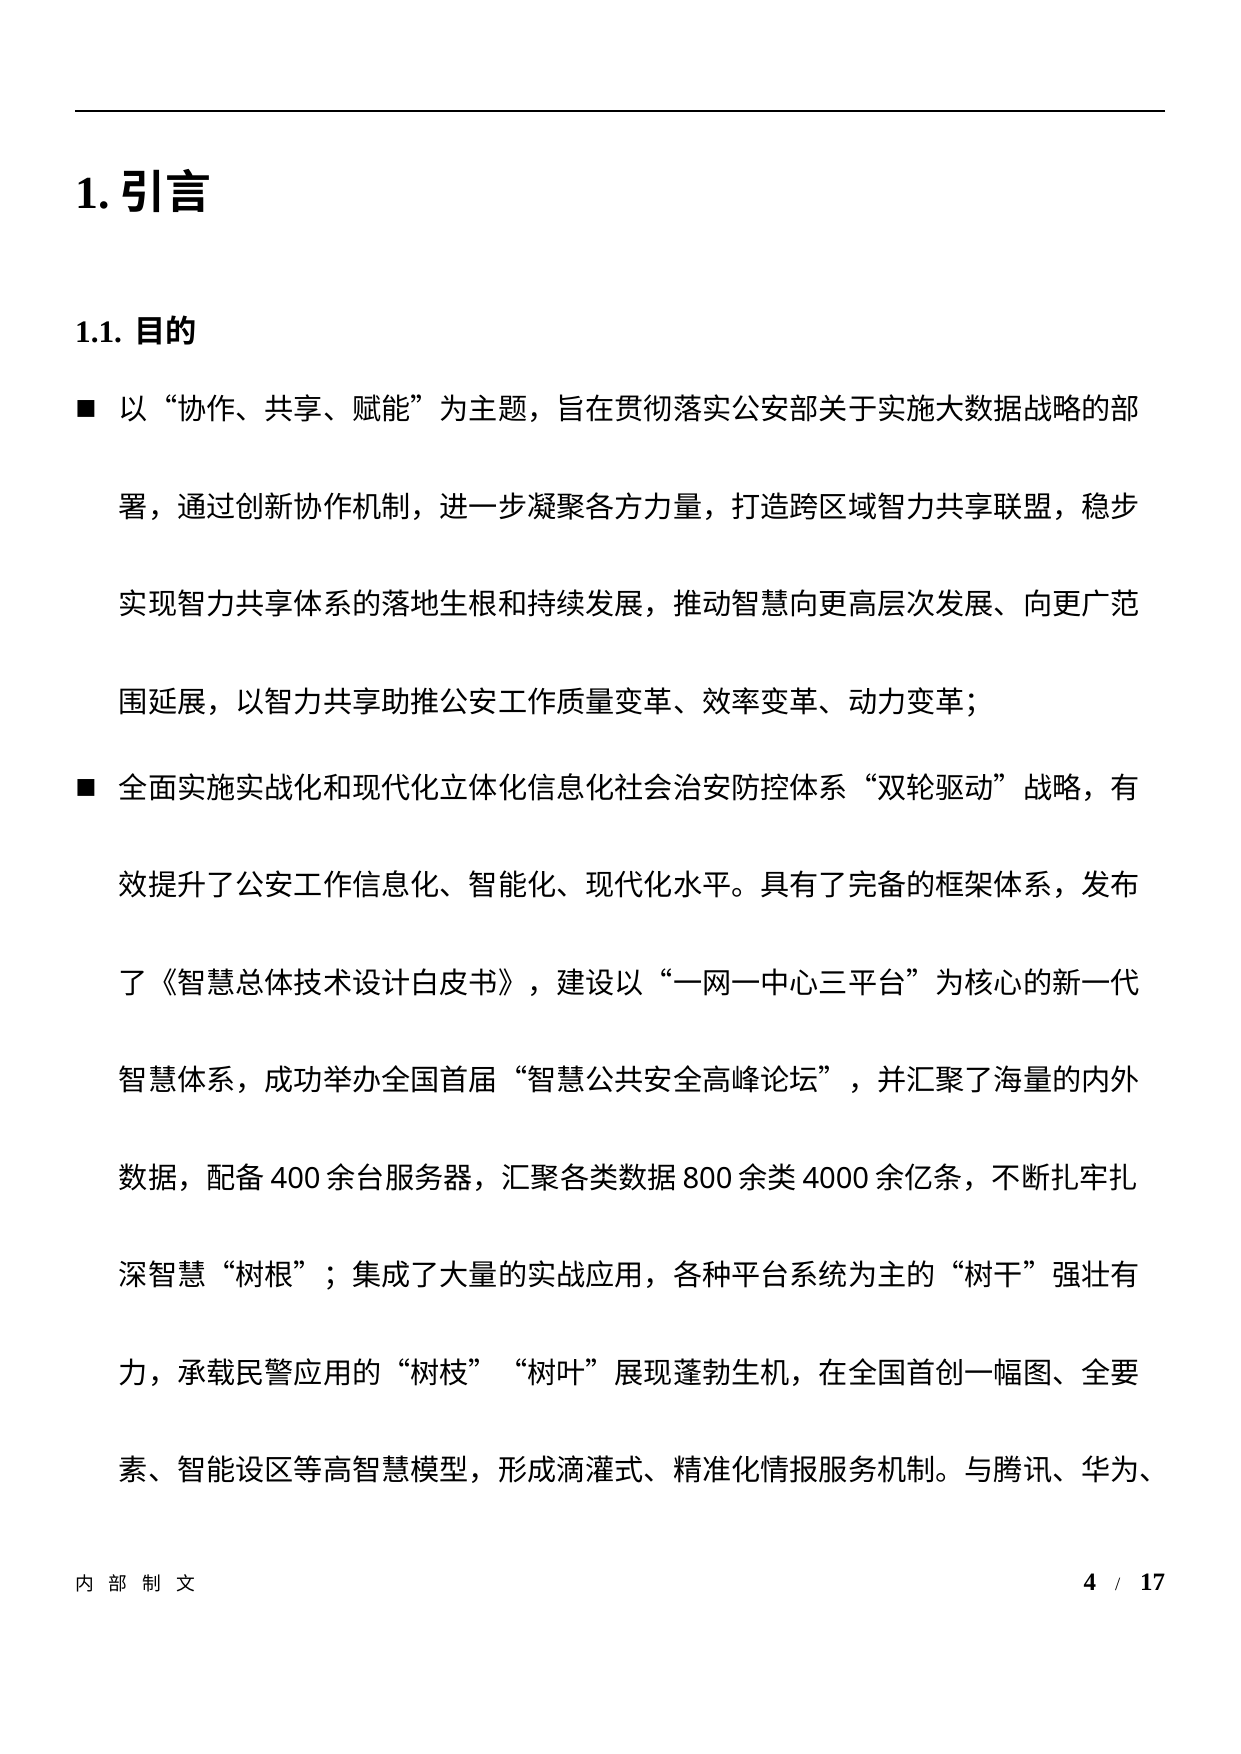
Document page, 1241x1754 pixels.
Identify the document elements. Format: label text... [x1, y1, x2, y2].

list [75, 753, 1165, 1500]
list 以“协作、共享、赋能”为主题，旨在贯彻落实公安部关于实施大数据战略的部署，通过创新协作机制，进一步凝聚各方力量，打造跨区域智力共享联盟，稳步实现智力共享体系的落地生根和持续发展，推动智慧向更高层次发展、向更广范围延展，以智力共享助推公安工作质量变革、效率变革、动力变革； [75, 374, 1165, 732]
subtitle 目的 [75, 313, 1165, 349]
subtitle 引言 [75, 160, 1165, 225]
